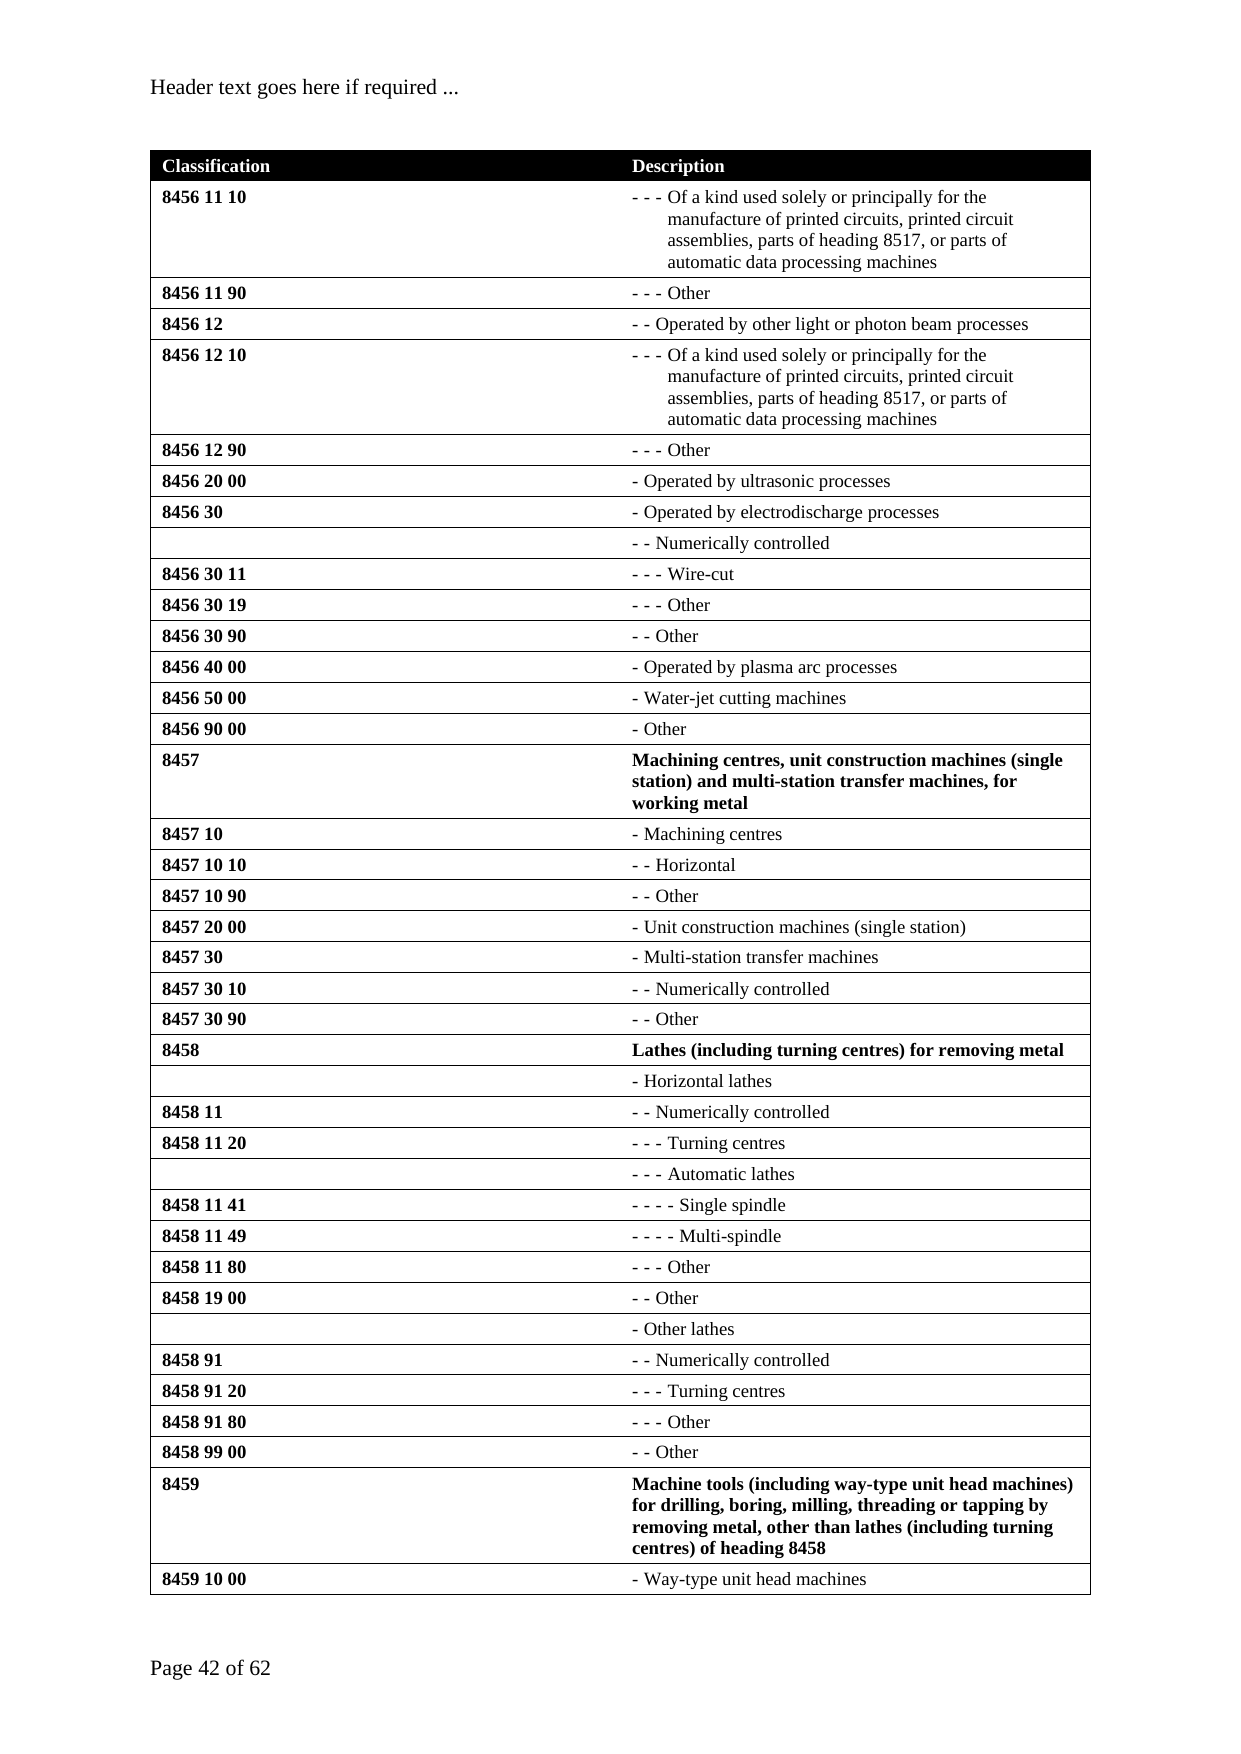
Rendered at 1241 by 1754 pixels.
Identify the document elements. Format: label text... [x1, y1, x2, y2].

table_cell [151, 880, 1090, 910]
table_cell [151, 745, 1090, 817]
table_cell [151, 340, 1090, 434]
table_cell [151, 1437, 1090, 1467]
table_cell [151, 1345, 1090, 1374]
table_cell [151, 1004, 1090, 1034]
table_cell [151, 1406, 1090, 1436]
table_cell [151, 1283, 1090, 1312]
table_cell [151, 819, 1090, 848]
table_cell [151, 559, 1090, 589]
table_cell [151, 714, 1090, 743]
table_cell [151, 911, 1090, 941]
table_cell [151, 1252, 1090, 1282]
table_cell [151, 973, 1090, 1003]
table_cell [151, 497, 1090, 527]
table_header Classification [151, 151, 621, 181]
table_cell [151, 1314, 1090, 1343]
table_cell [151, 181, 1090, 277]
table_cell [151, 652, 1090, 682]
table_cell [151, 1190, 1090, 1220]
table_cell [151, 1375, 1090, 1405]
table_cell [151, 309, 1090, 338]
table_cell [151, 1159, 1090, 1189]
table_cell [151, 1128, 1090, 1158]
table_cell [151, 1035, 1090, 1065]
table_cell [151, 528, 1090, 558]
table_header Description [621, 151, 1090, 181]
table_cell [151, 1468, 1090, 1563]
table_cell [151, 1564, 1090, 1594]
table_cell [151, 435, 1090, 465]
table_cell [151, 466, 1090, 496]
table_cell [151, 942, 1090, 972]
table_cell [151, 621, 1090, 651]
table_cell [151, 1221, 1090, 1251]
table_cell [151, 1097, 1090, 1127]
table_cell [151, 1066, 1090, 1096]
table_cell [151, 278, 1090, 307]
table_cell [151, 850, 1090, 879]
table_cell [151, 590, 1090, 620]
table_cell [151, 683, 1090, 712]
